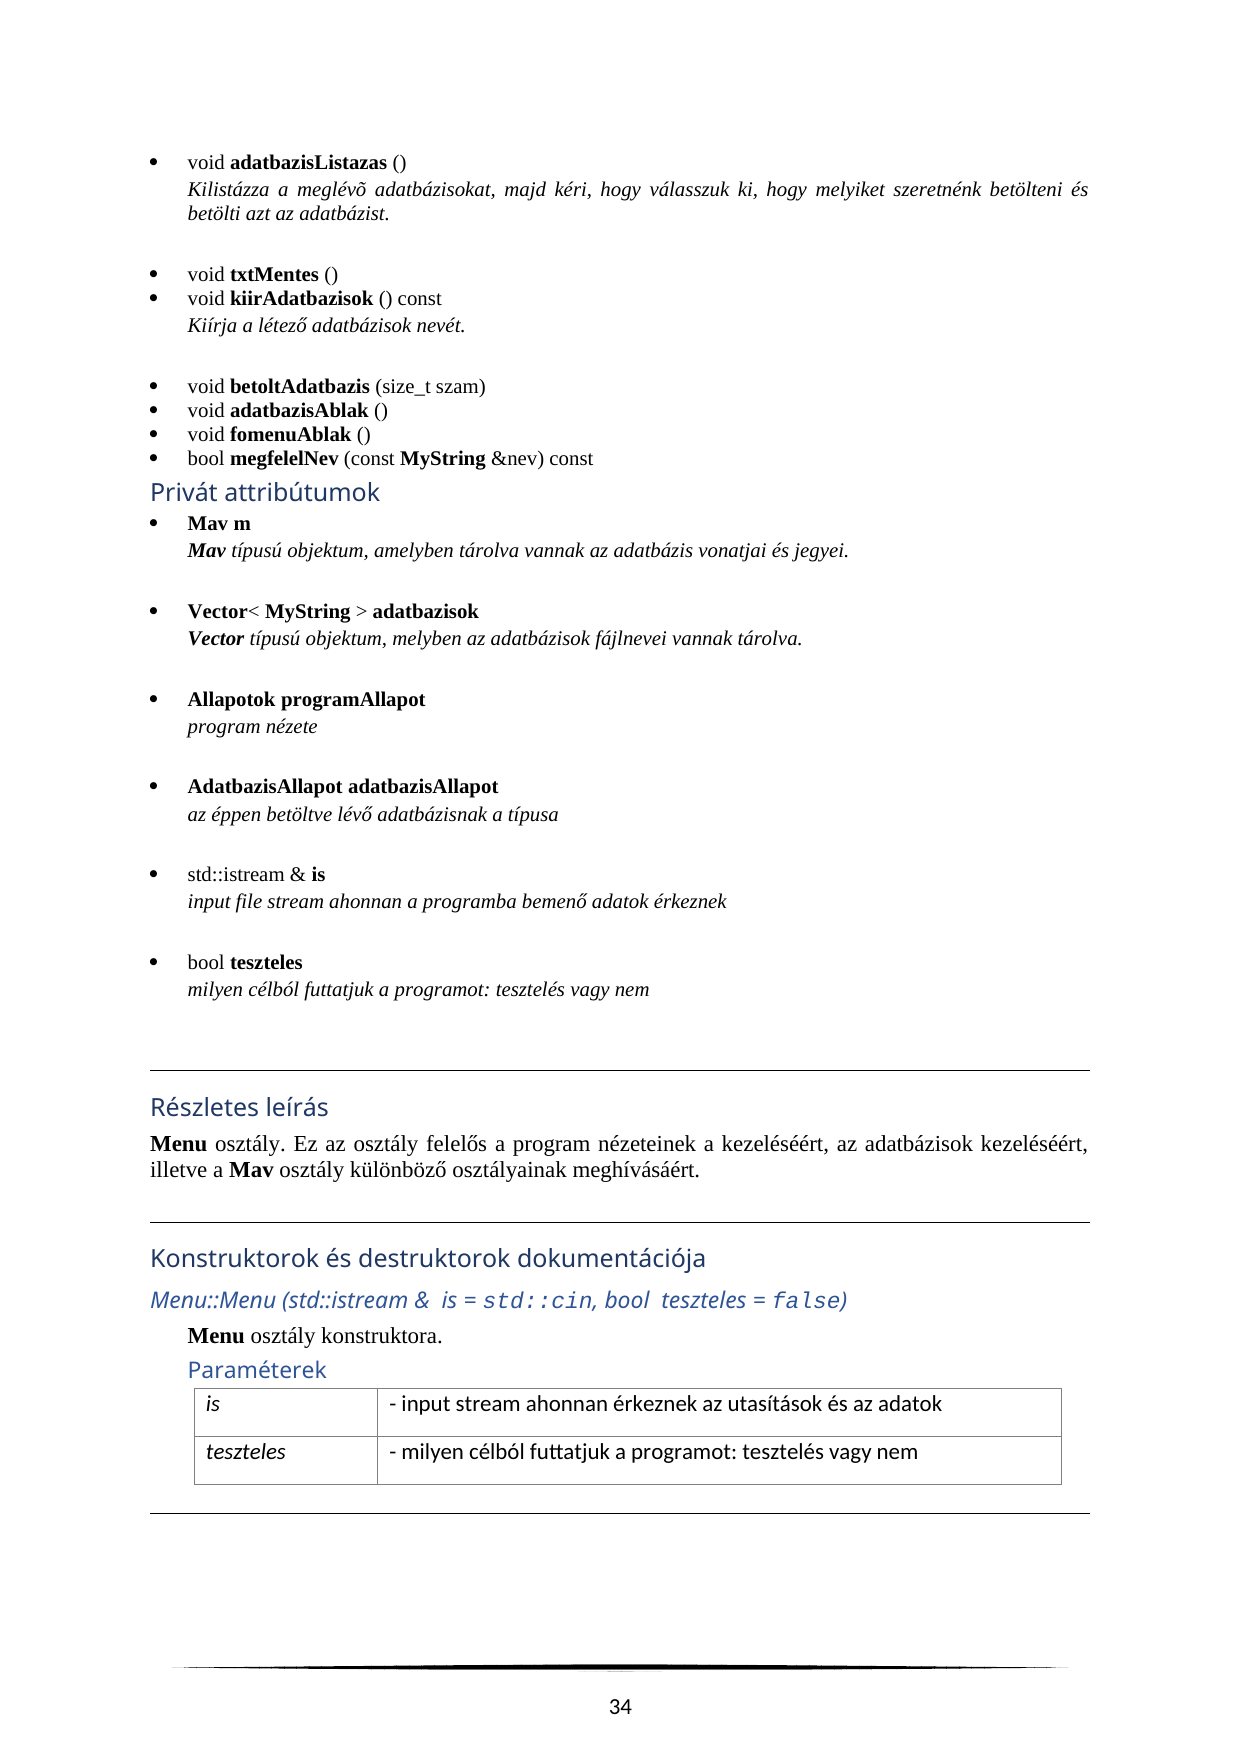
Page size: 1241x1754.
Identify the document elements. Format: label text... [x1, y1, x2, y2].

list void betoltAdatbazis (size_t szam) [150, 374, 1090, 398]
subtitle Konstruktorok és destruktorok dokumentációja [150, 1241, 1090, 1275]
list void adatbazisListazas () [150, 150, 1090, 174]
list Kiírja a létező adatbázisok nevét. [187, 313, 1090, 337]
list milyen célból futtatjuk a programot: tesztelés vagy nem [187, 977, 1090, 1001]
list Vector< MyString > adatbazisok [150, 599, 1090, 623]
table_cell - milyen célból futtatjuk a programot: tesztelés vagy nem [378, 1437, 1061, 1484]
list input file stream ahonnan a programba bemenő adatok érkeznek [187, 889, 1090, 913]
list Mav m [150, 511, 1090, 535]
subtitle Privát attribútumok [150, 474, 1090, 508]
list Allapotok programAllapot [150, 687, 1090, 711]
table_cell teszteles [195, 1437, 377, 1484]
list Mav típusú objektum, amelyben tárolva vannak az adatbázis vonatjai és jegyei. [187, 538, 1090, 562]
table_header is [195, 1389, 377, 1436]
text Menu osztály konstruktora. [187, 1322, 1090, 1348]
list Kilistázza a meglévõ adatbázisokat, majd kéri, hogy válasszuk ki, hogy melyiket szeretnénk betölteni és betölti azt az adatbázist. [187, 177, 1090, 225]
picture [171, 1663, 1069, 1672]
list program nézete [187, 714, 1090, 738]
list void fomenuAblak () [150, 422, 1090, 446]
list bool teszteles [150, 950, 1090, 974]
list void kiirAdatbazisok () const [150, 286, 1090, 310]
list az éppen betöltve lévő adatbázisnak a típusa [187, 802, 1090, 826]
list bool megfelelNev (const MyString &nev) const [150, 446, 1090, 470]
list void adatbazisAblak () [150, 398, 1090, 422]
text Menu osztály. Ez az osztály felelős a program nézeteinek a kezeléséért, az adatbázisok kezeléséért, illetve a Mav osztály különböző osztályainak meghívásáért. [150, 1130, 1090, 1183]
subtitle Paraméterek [187, 1354, 1090, 1386]
list AdatbazisAllapot adatbazisAllapot [150, 774, 1090, 798]
list Vector típusú objektum, melyben az adatbázisok fájlnevei vannak tárolva. [187, 626, 1090, 650]
table_header - input stream ahonnan érkeznek az utasítások és az adatok [378, 1389, 1061, 1436]
list std::istream & is [150, 862, 1090, 886]
list void txtMentes () [150, 262, 1090, 286]
subtitle Részletes leírás [150, 1090, 1090, 1124]
subtitle Menu::Menu (std::istream & is = std::cin, bool teszteles = false) [150, 1282, 1090, 1316]
